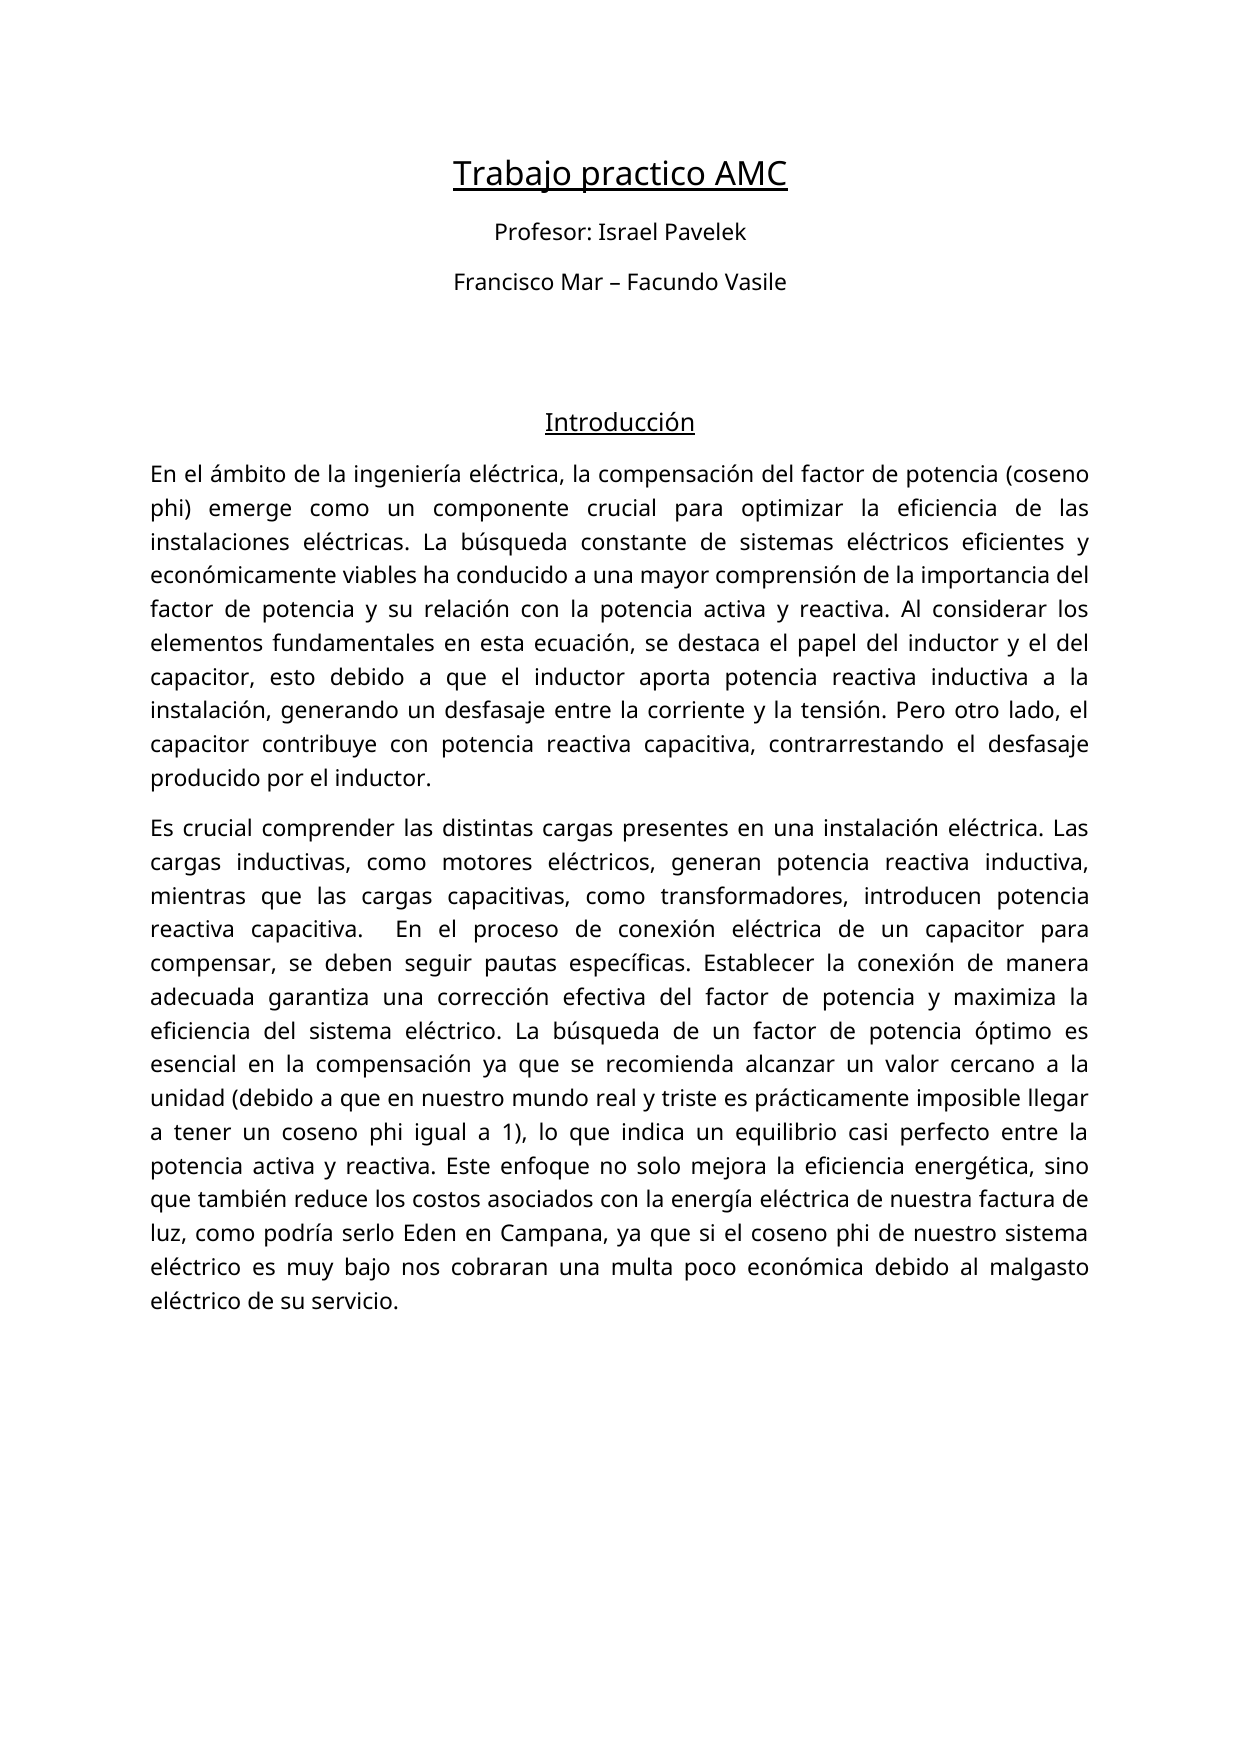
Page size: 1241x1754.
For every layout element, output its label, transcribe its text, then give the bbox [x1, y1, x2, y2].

text En el ámbito de la ingeniería eléctrica, la compensación del factor de potencia (coseno phi) emerge como un componente crucial para optimizar la eficiencia de las instalaciones eléctricas. La búsqueda constante de sistemas eléctricos eficientes y económicamente viables ha conducido a una mayor comprensión de la importancia del factor de potencia y su relación con la potencia activa y reactiva. Al considerar los elementos fundamentales en esta ecuación, se destaca el papel del inductor y el del capacitor, esto debido a que el inductor aporta potencia reactiva inductiva a la instalación, generando un desfasaje entre la corriente y la tensión. Pero otro lado, el capacitor contribuye con potencia reactiva capacitiva, contrarrestando el desfasaje producido por el inductor. [150, 458, 1090, 793]
text Trabajo practico AMC [150, 150, 1090, 195]
text Introducción [150, 404, 1090, 439]
text Profesor: Israel Pavelek [150, 216, 1090, 247]
text Francisco Mar – Facundo Vasile [150, 266, 1090, 297]
text Es crucial comprender las distintas cargas presentes en una instalación eléctrica. Las cargas inductivas, como motores eléctricos, generan potencia reactiva inductiva, mientras que las cargas capacitivas, como transformadores, introducen potencia reactiva capacitiva. En el proceso de conexión eléctrica de un capacitor para compensar, se deben seguir pautas específicas. Establecer la conexión de manera adecuada garantiza una corrección efectiva del factor de potencia y maximiza la eficiencia del sistema eléctrico. La búsqueda de un factor de potencia óptimo es esencial en la compensación ya que se recomienda alcanzar un valor cercano a la unidad (debido a que en nuestro mundo real y triste es prácticamente imposible llegar a tener un coseno phi igual a 1), lo que indica un equilibrio casi perfecto entre la potencia activa y reactiva. Este enfoque no solo mejora la eficiencia energética, sino que también reduce los costos asociados con la energía eléctrica de nuestra factura de luz, como podría serlo Eden en Campana, ya que si el coseno phi de nuestro sistema eléctrico es muy bajo nos cobraran una multa poco económica debido al malgasto eléctrico de su servicio. [150, 812, 1090, 1316]
